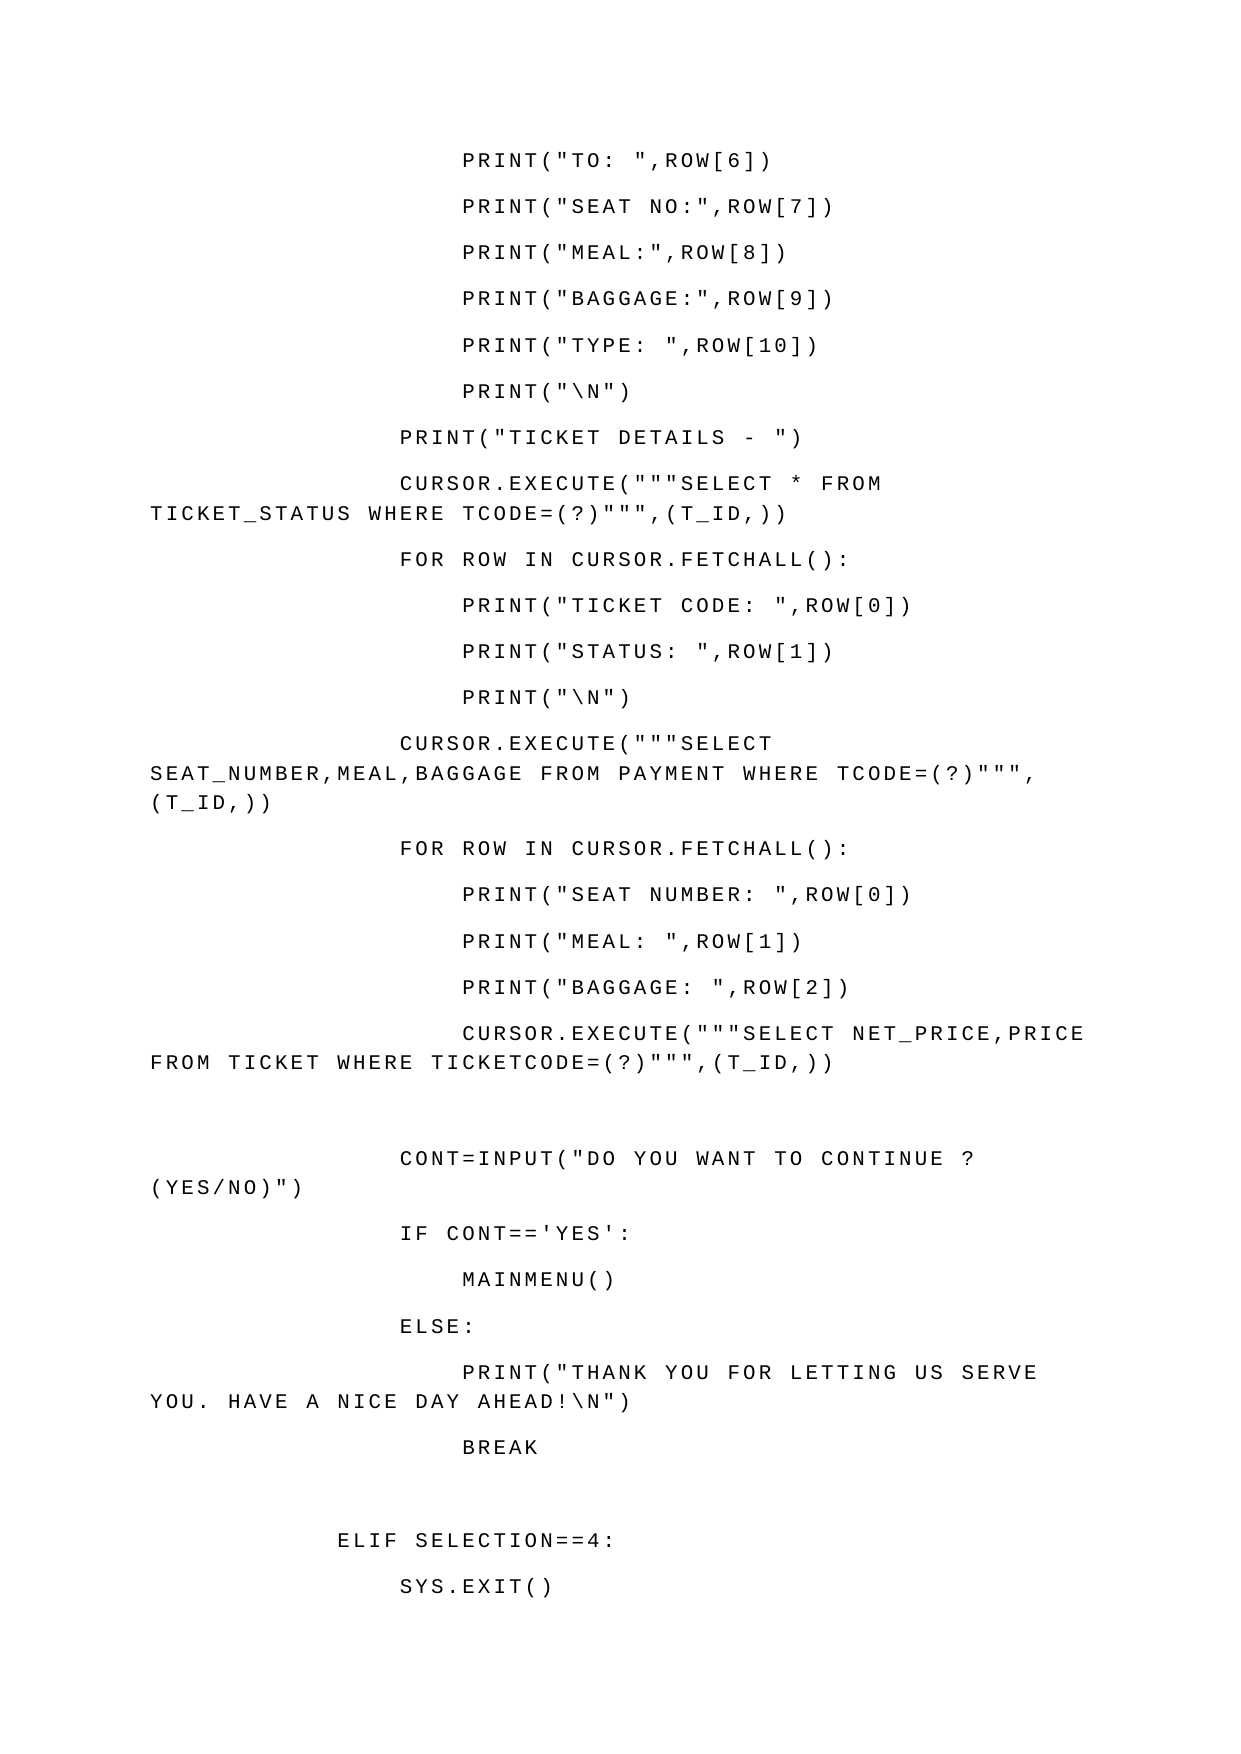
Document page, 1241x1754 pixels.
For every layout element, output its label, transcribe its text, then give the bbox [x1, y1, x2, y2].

text print("Baggage:",row[9]) [150, 288, 1090, 312]
text break [150, 1437, 1090, 1461]
text print("Baggage: ",row[2]) [150, 977, 1090, 1000]
text print("\n") [150, 687, 1090, 711]
text print("Ticket Details - ") [150, 427, 1090, 451]
text cont=input("Do you want to continue ? (yes/no)") [150, 1148, 1090, 1201]
text print("Ticket Code: ",row[0]) [150, 595, 1090, 618]
text print("Seat No:",row[7]) [150, 196, 1090, 220]
text elif selection==4: [150, 1530, 1090, 1553]
text print("Meal:",row[8]) [150, 242, 1090, 266]
text print("Seat number: ",row[0]) [150, 884, 1090, 908]
text print("Meal: ",row[1]) [150, 931, 1090, 954]
text cursor.execute("""select * from ticket_status where tcode=(?)""",(t_id,)) [150, 473, 1090, 526]
text print("\n") [150, 381, 1090, 404]
text if cont=='yes': [150, 1223, 1090, 1247]
text else: [150, 1316, 1090, 1339]
text print("Status: ",row[1]) [150, 641, 1090, 664]
text for row in cursor.fetchall(): [150, 838, 1090, 862]
text print("Type: ",row[10]) [150, 334, 1090, 358]
text for row in cursor.fetchall(): [150, 549, 1090, 572]
text sys.exit() [150, 1576, 1090, 1599]
text cursor.execute("""select seat_number,meal,baggage from payment where tcode=(?)""",(t_id,)) [150, 733, 1090, 816]
text mainMenu() [150, 1269, 1090, 1293]
text cursor.execute("""select net_price,price from ticket where ticketcode=(?)""",(t_id,)) [150, 1023, 1090, 1076]
text print("Thank you for letting us serve you. Have a nice day ahead!\n") [150, 1362, 1090, 1415]
text print("To: ",row[6]) [150, 150, 1090, 174]
